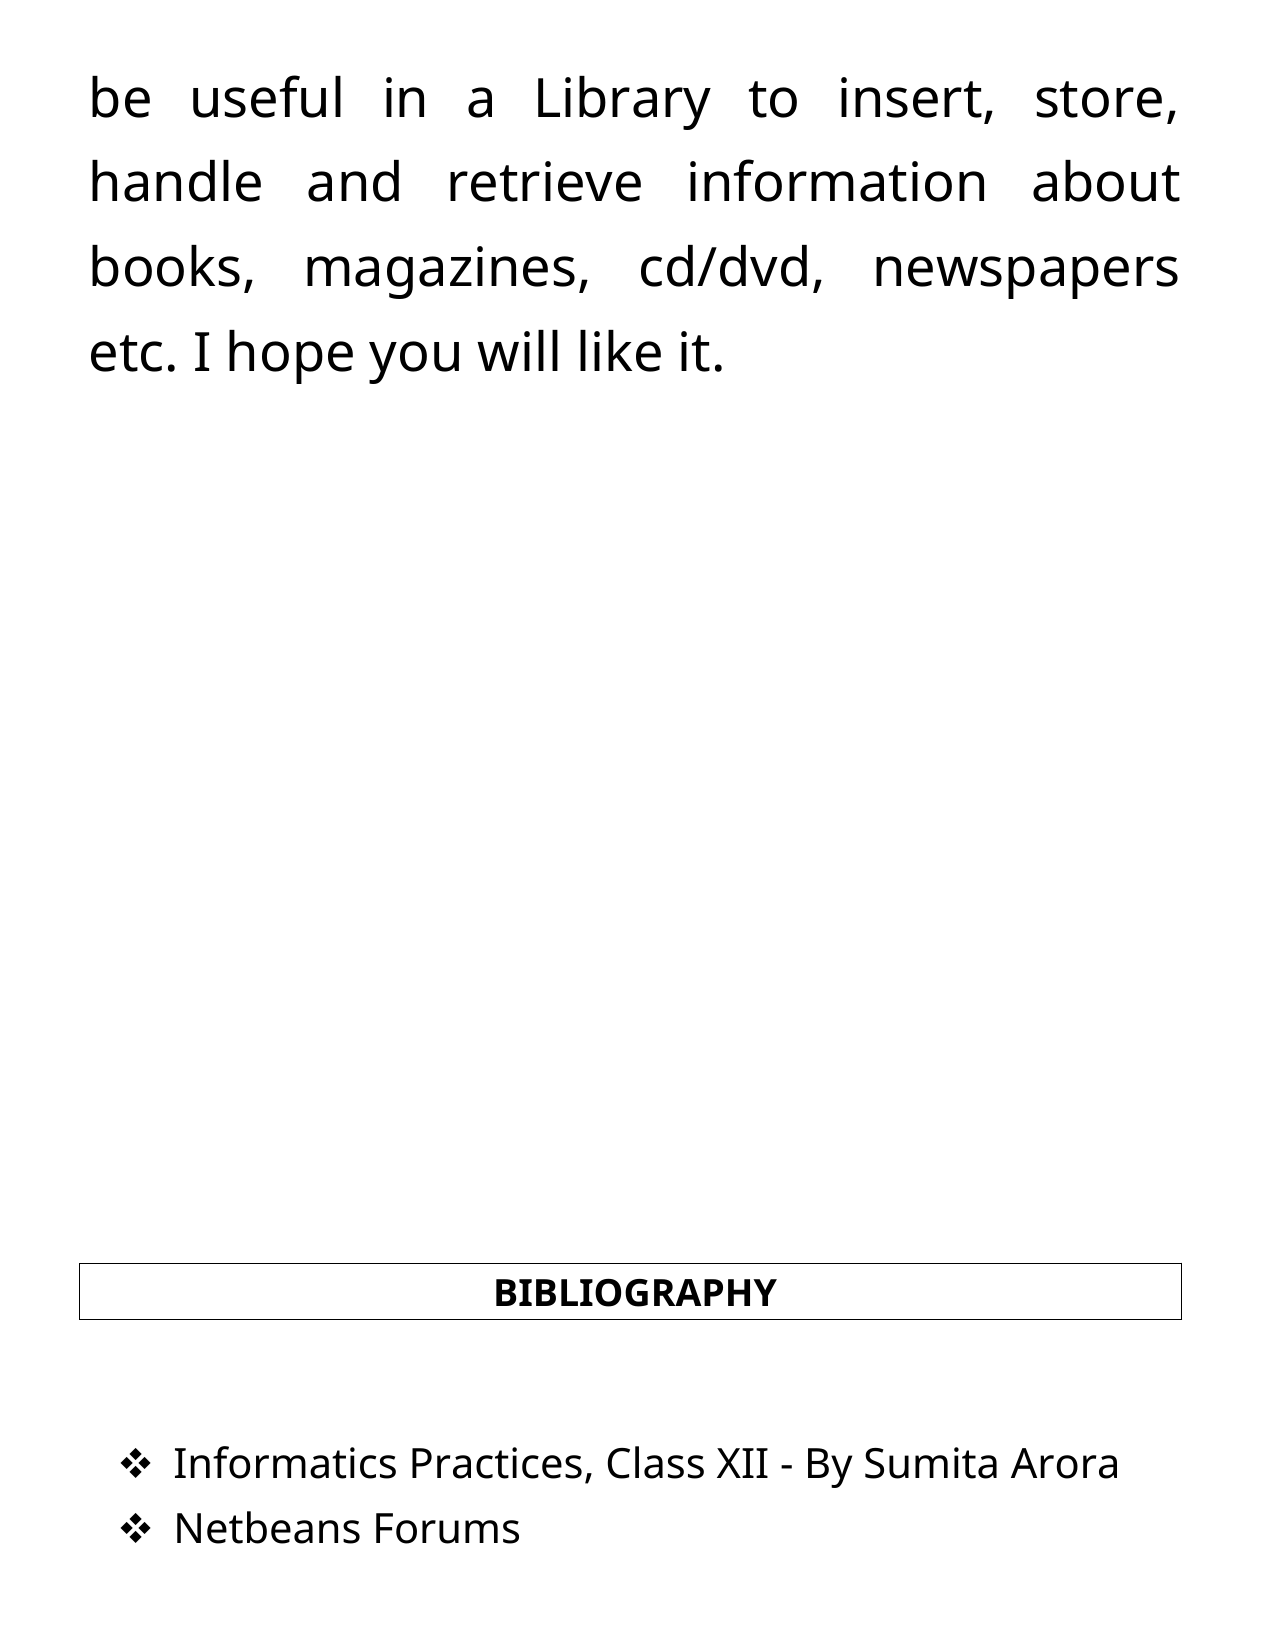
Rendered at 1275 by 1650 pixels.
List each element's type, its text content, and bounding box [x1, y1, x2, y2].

list Informatics Practices, Class XII - By Sumita Arora [117, 1433, 1181, 1490]
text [89, 59, 1181, 387]
text bibliography [80, 1264, 1181, 1319]
list Netbeans Forums [117, 1499, 1181, 1556]
